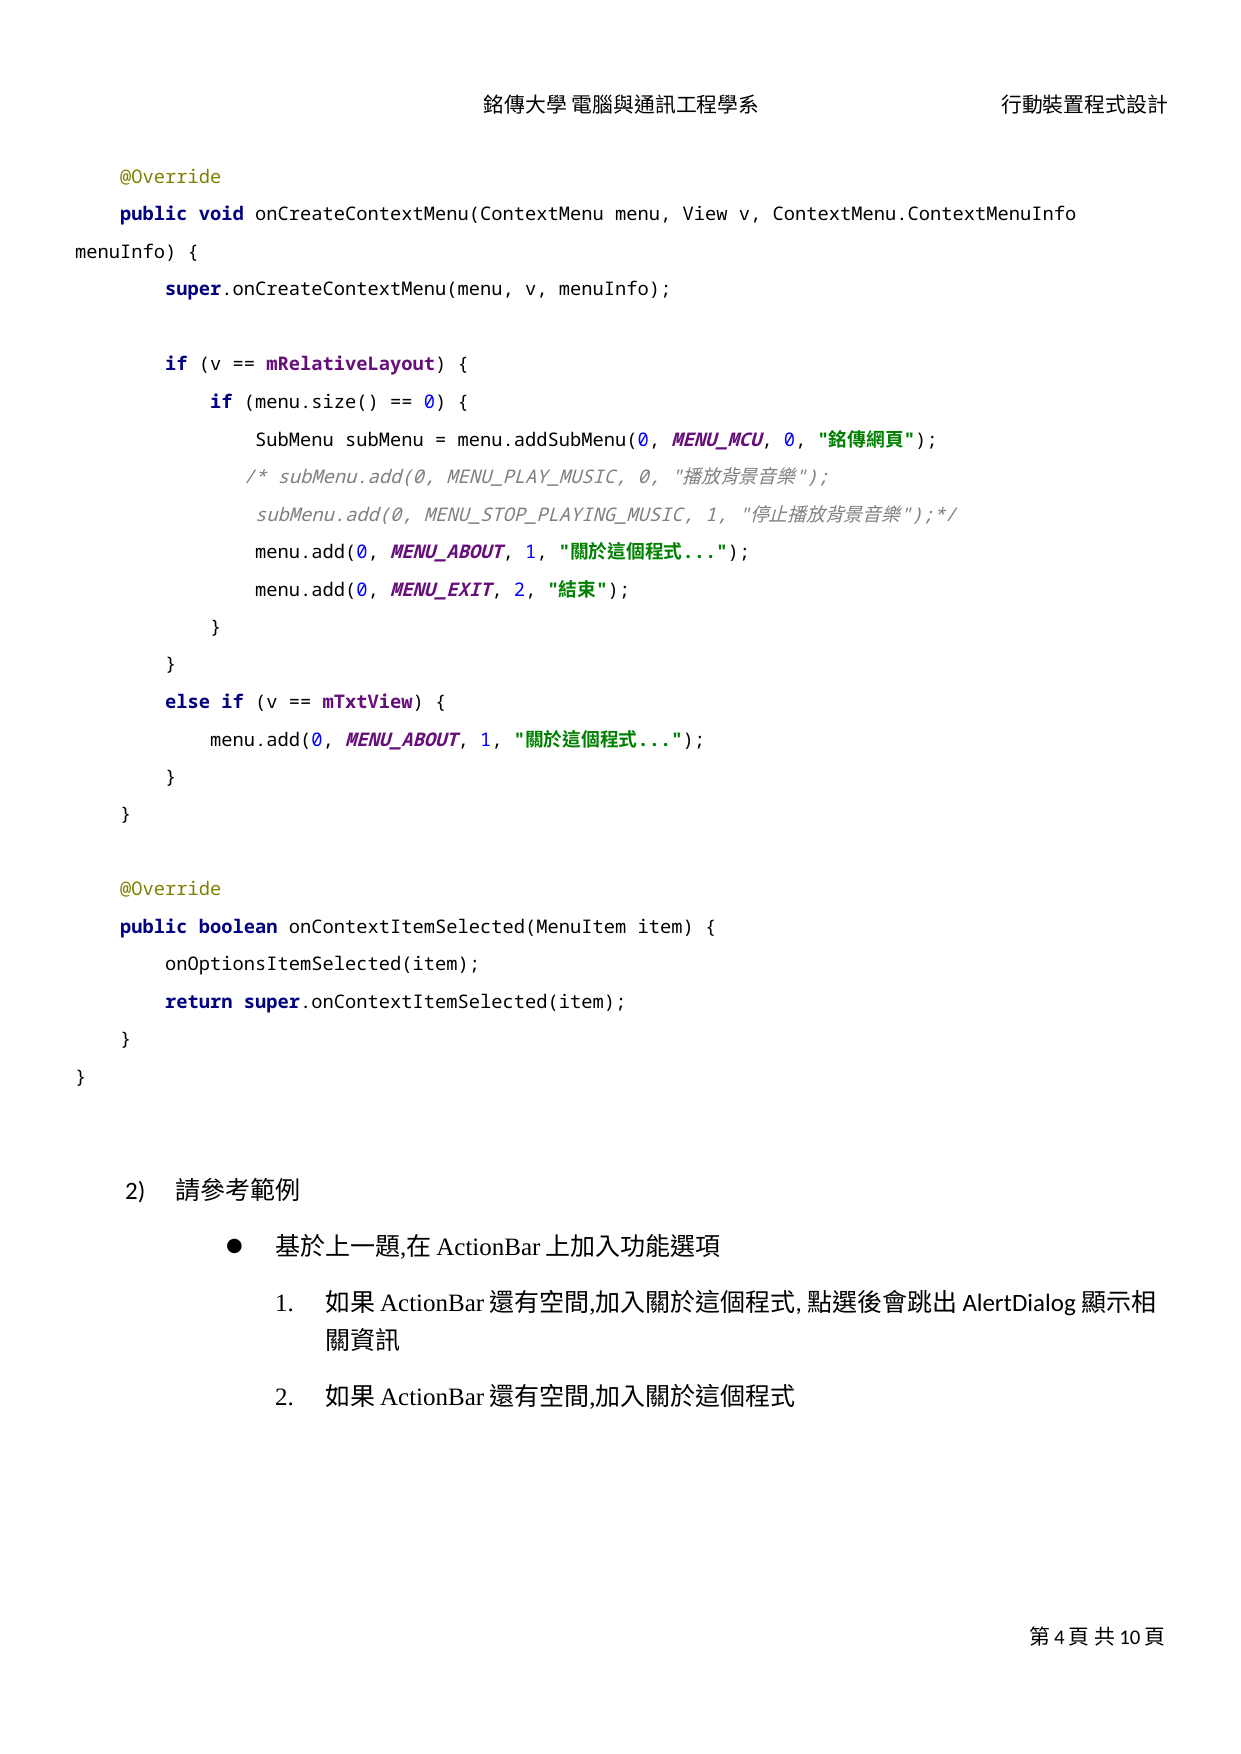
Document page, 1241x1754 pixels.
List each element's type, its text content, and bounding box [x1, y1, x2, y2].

list 請參考範例 [125, 1169, 1165, 1207]
list 如果ActionBar還有空間,加入關於這個程式 [275, 1376, 1165, 1413]
list 如果ActionBar還有空間,加入關於這個程式, 點選後會跳出AlertDialog顯示相關資訊 [275, 1282, 1165, 1357]
list 基於上一題,在ActionBar上加入功能選項 [225, 1226, 1165, 1263]
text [75, 119, 1165, 1094]
